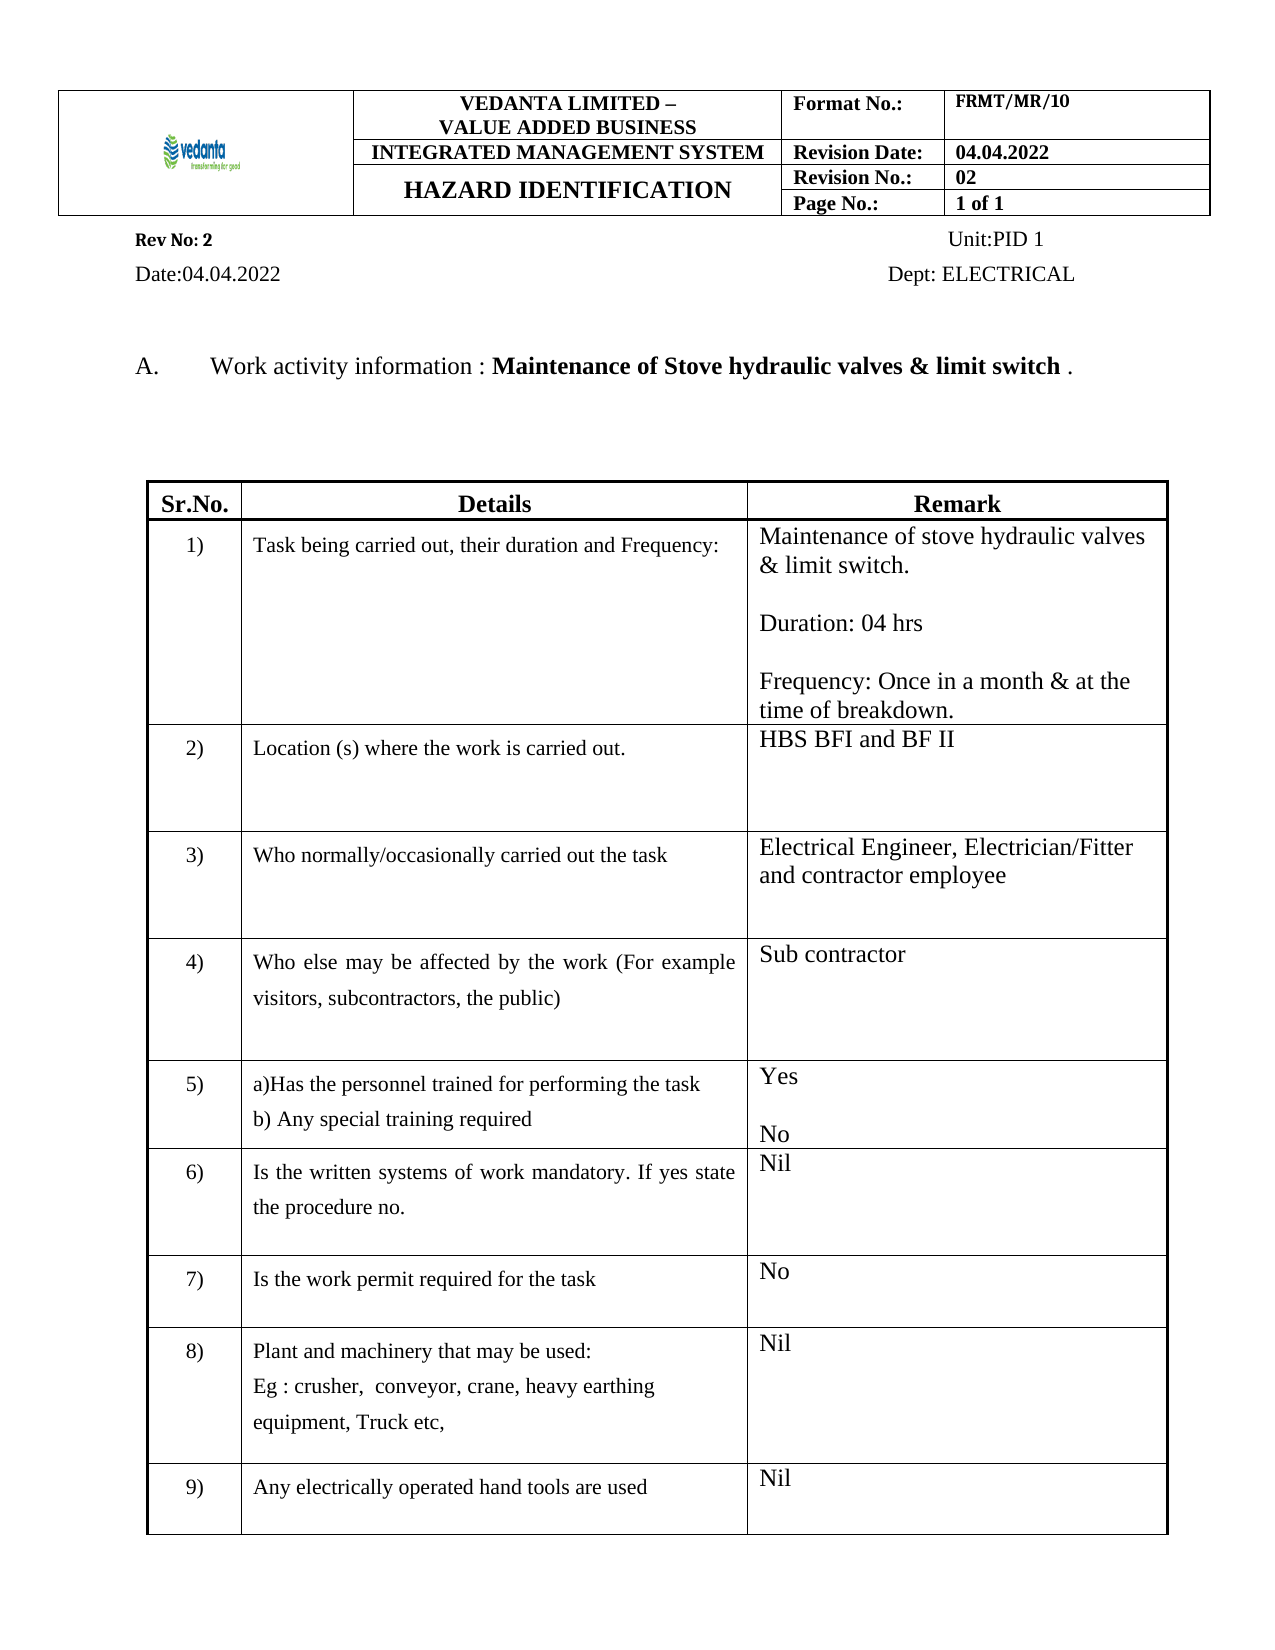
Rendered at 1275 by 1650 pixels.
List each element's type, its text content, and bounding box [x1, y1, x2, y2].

table_cell Maintenance of stove hydraulic valves & limit switch. Duration: 04 hrs Frequency: Once in a month & at the time of breakdown. [748, 521, 1166, 723]
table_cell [242, 1464, 747, 1534]
table_cell HAZARD IDENTIFICATION [354, 165, 781, 214]
table_header Sr.No. [149, 483, 241, 518]
table_header [59, 91, 353, 214]
table_cell Page No.: [782, 190, 944, 214]
table_cell Is the written systems of work mandatory. If yes state the procedure no. [242, 1149, 747, 1255]
table_cell 1 of 1 [945, 190, 1209, 214]
table_cell 3) [149, 832, 241, 938]
table_cell Nil [748, 1149, 1166, 1255]
table_cell Sub contractor [748, 939, 1166, 1060]
table_cell 6) [149, 1149, 241, 1255]
table_cell Revision No.: [782, 165, 944, 189]
table_cell a)Has the personnel trained for performing the task b) Any special training required [242, 1061, 747, 1147]
table_cell Location (s) where the work is carried out. [242, 725, 747, 831]
table_cell INTEGRATED MANAGEMENT SYSTEM [354, 140, 781, 164]
text Rev No: 2 Unit:PID 1 [135, 216, 1143, 251]
table_cell 4) [149, 939, 241, 1060]
table_cell Yes No [748, 1061, 1166, 1147]
table_cell HBS BFI and BF II [748, 725, 1166, 831]
table_header VEDANTA LIMITED – VALUE ADDED BUSINESS [354, 91, 781, 139]
table_cell 9) [149, 1464, 241, 1534]
table_cell No [748, 1256, 1166, 1327]
table_header Details [242, 483, 747, 518]
table_cell Who else may be affected by the work (For example visitors, subcontractors, the public) [242, 939, 747, 1060]
table_cell Task being carried out, their duration and Frequency: [242, 521, 747, 723]
text A. Work activity information : Maintenance of Stove hydraulic valves & limit switch . [135, 351, 1143, 380]
table_cell Revision Date: [782, 140, 944, 164]
table_cell 02 [945, 165, 1209, 189]
table_header Format No.: [782, 91, 944, 139]
table_cell 5) [149, 1061, 241, 1147]
table_cell 8) [149, 1328, 241, 1462]
table_cell 1) [149, 521, 241, 723]
table_cell Is the work permit required for the task [242, 1256, 747, 1327]
table_cell 04.04.2022 [945, 140, 1209, 164]
table_header FRMT/MR/10 [945, 91, 1209, 139]
picture [113, 108, 298, 198]
table_cell Nil [748, 1464, 1166, 1534]
table_header Remark [748, 483, 1166, 518]
table_cell Electrical Engineer, Electrician/Fitter and contractor employee [748, 832, 1166, 938]
table_cell Plant and machinery that may be used: Eg : crusher, conveyor, crane, heavy earthing equipment, Truck etc, [242, 1328, 747, 1462]
table_cell Who normally/occasionally carried out the task [242, 832, 747, 938]
table_cell Nil [748, 1328, 1166, 1462]
table_cell 7) [149, 1256, 241, 1327]
table_cell 2) [149, 725, 241, 831]
text Date:04.04.2022 Dept: ELECTRICAL [135, 251, 1143, 286]
